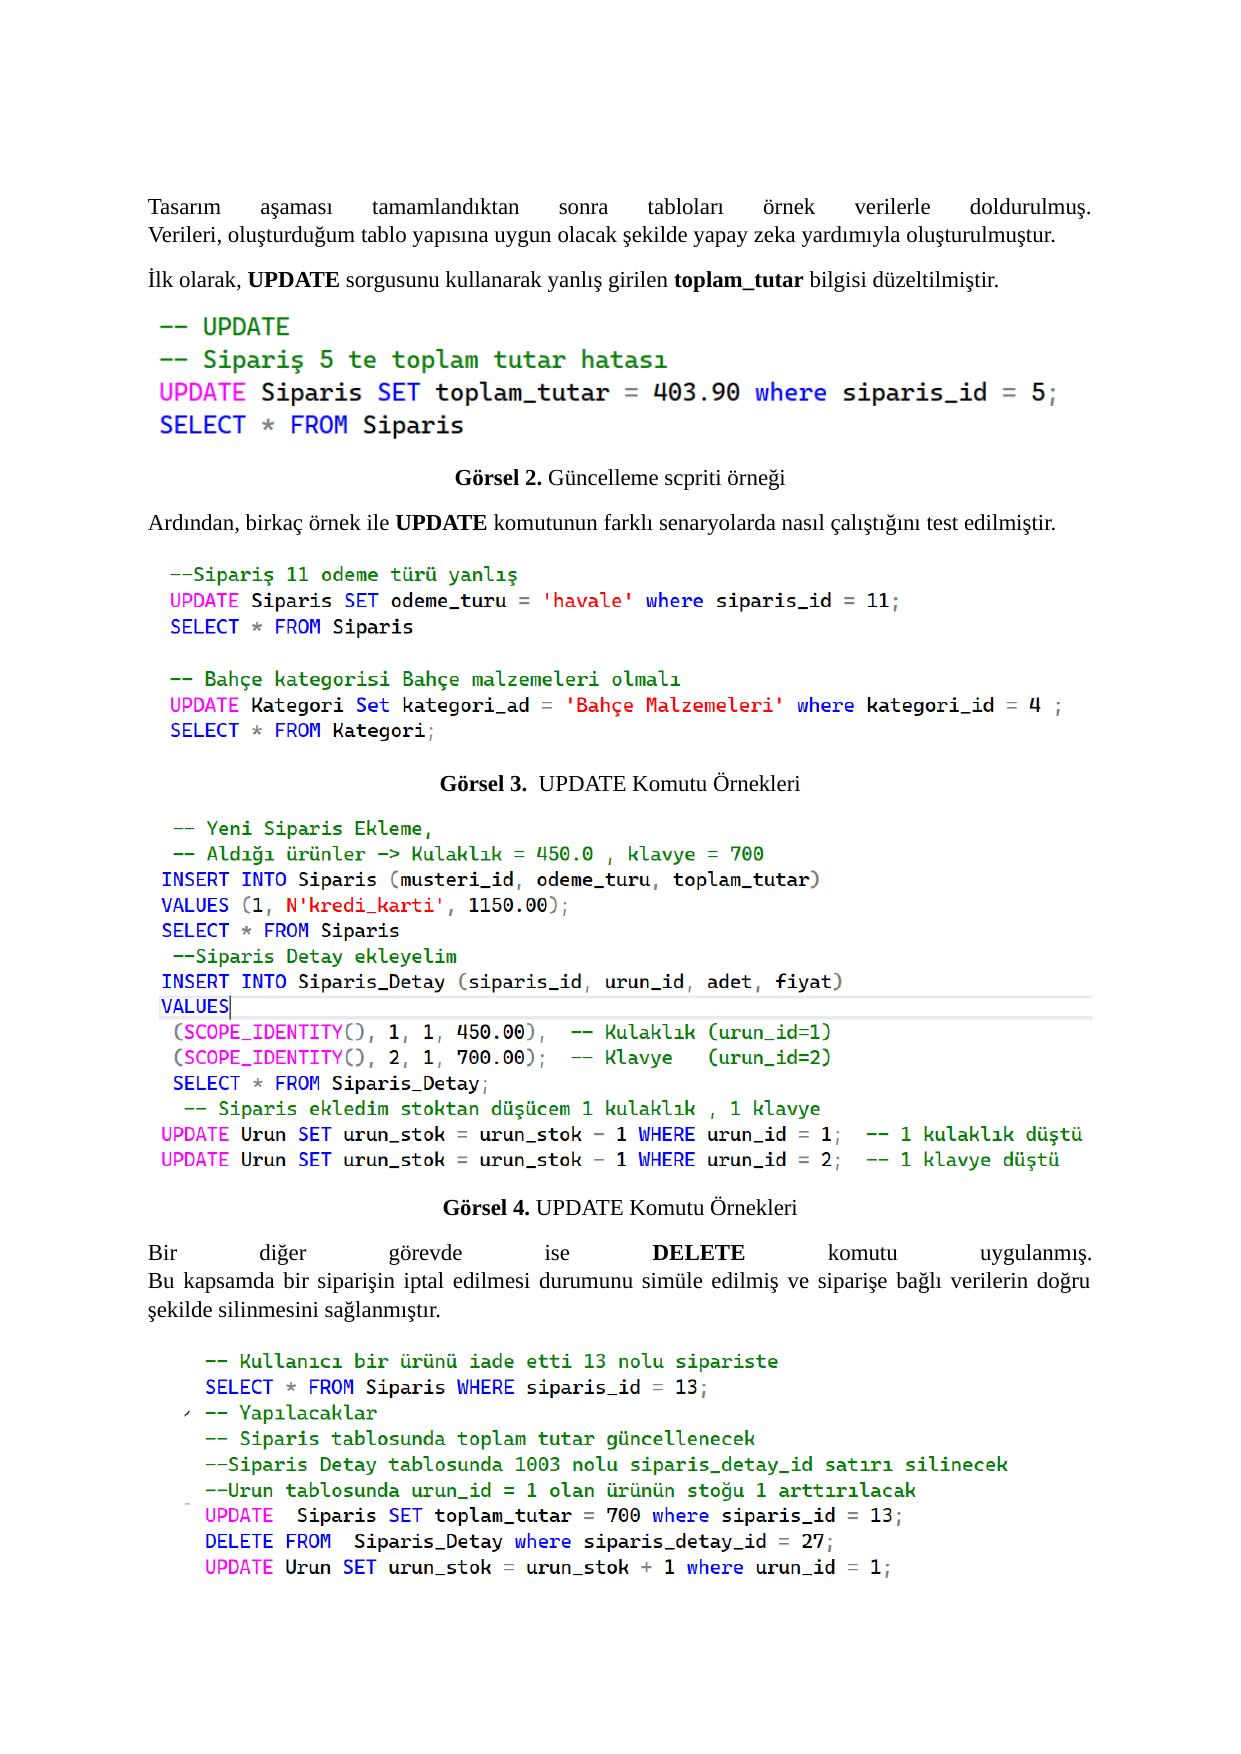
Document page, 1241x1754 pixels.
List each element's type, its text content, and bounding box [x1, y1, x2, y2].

picture [147, 553, 1093, 751]
picture [147, 815, 1093, 1175]
text Görsel 2. Güncelleme scpriti örneği [148, 463, 1093, 490]
text Tasarım aşaması tamamlandıktan sonra tabloları örnek verilerle doldurulmuş. Verileri, oluşturduğum tablo yapısına uygun olacak şekilde yapay zeka yardımıyla oluşturulmuştur. [148, 193, 1093, 247]
text Ardından, birkaç örnek ile UPDATE komutunun farklı senaryolarda nasıl çalıştığını test edilmiştir. [148, 509, 1093, 535]
picture [184, 1340, 1056, 1604]
text Görsel 4. UPDATE Komutu Örnekleri [148, 1194, 1093, 1220]
text Görsel 3. UPDATE Komutu Örnekleri [148, 770, 1093, 796]
picture [147, 311, 1093, 445]
text Bir diğer görevde ise DELETE komutu uygulanmış. Bu kapsamda bir siparişin iptal edilmesi durumunu simüle edilmiş ve siparişe bağlı verilerin doğru şekilde silinmesini sağlanmıştır. [148, 1239, 1093, 1322]
text İlk olarak, UPDATE sorgusunu kullanarak yanlış girilen toplam_tutar bilgisi düzeltilmiştir. [148, 266, 1093, 293]
